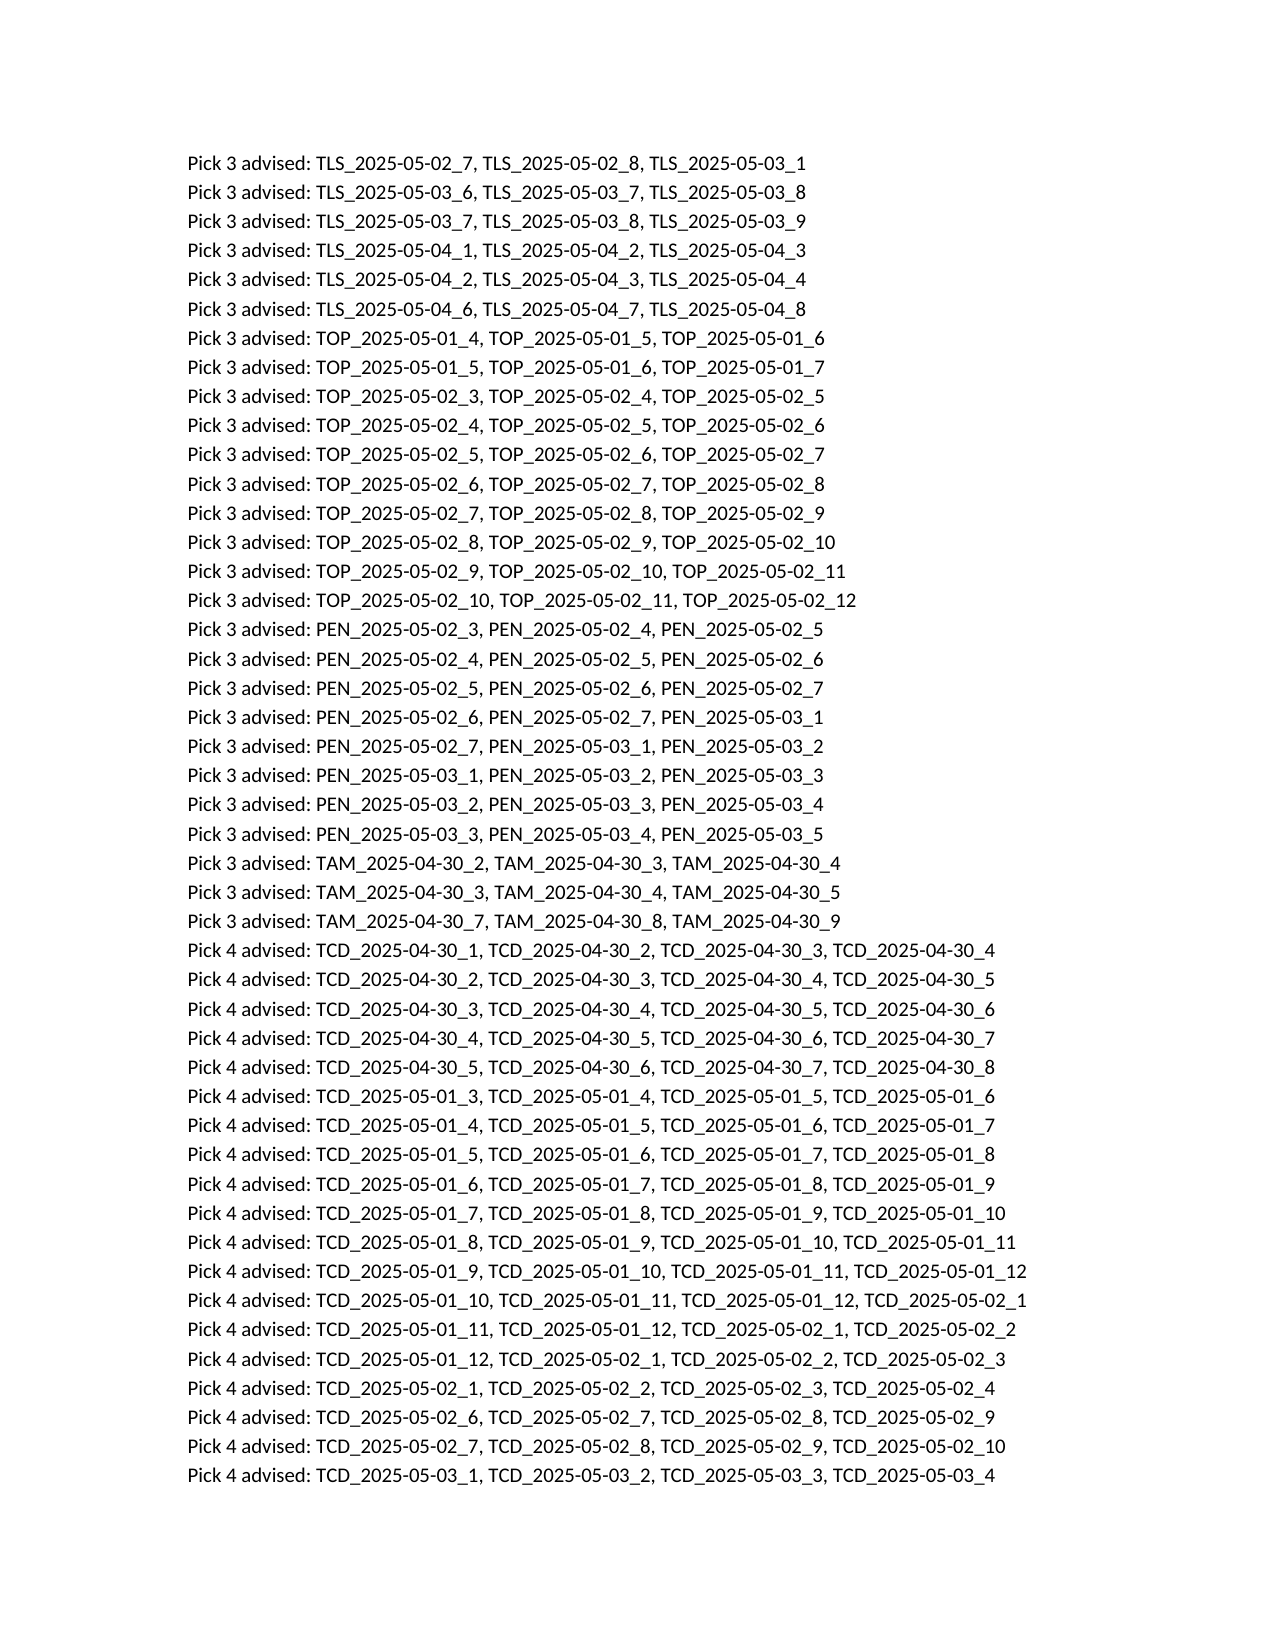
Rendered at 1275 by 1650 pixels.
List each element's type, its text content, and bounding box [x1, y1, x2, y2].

text Pick 3 advised: TAM_2025-04-30_2, TAM_2025-04-30_3, TAM_2025-04-30_4 [187, 850, 1087, 875]
text Pick 4 advised: TCD_2025-05-01_9, TCD_2025-05-01_10, TCD_2025-05-01_11, TCD_2025-05-01_12 [187, 1258, 1087, 1284]
text Pick 4 advised: TCD_2025-05-02_1, TCD_2025-05-02_2, TCD_2025-05-02_3, TCD_2025-05-02_4 [187, 1375, 1087, 1400]
text Pick 3 advised: TLS_2025-05-04_1, TLS_2025-05-04_2, TLS_2025-05-04_3 [187, 237, 1087, 263]
text Pick 3 advised: TOP_2025-05-01_4, TOP_2025-05-01_5, TOP_2025-05-01_6 [187, 325, 1087, 350]
text Pick 3 advised: TOP_2025-05-02_5, TOP_2025-05-02_6, TOP_2025-05-02_7 [187, 442, 1087, 467]
text Pick 4 advised: TCD_2025-05-01_3, TCD_2025-05-01_4, TCD_2025-05-01_5, TCD_2025-05-01_6 [187, 1083, 1087, 1109]
text Pick 3 advised: TOP_2025-05-02_6, TOP_2025-05-02_7, TOP_2025-05-02_8 [187, 471, 1087, 496]
text Pick 3 advised: PEN_2025-05-03_2, PEN_2025-05-03_3, PEN_2025-05-03_4 [187, 792, 1087, 817]
text Pick 3 advised: PEN_2025-05-02_5, PEN_2025-05-02_6, PEN_2025-05-02_7 [187, 675, 1087, 700]
text Pick 4 advised: TCD_2025-05-01_11, TCD_2025-05-01_12, TCD_2025-05-02_1, TCD_2025-05-02_2 [187, 1317, 1087, 1342]
text Pick 4 advised: TCD_2025-04-30_5, TCD_2025-04-30_6, TCD_2025-04-30_7, TCD_2025-04-30_8 [187, 1054, 1087, 1079]
text Pick 3 advised: PEN_2025-05-02_4, PEN_2025-05-02_5, PEN_2025-05-02_6 [187, 646, 1087, 671]
text Pick 4 advised: TCD_2025-05-01_10, TCD_2025-05-01_11, TCD_2025-05-01_12, TCD_2025-05-02_1 [187, 1287, 1087, 1313]
text Pick 4 advised: TCD_2025-05-01_8, TCD_2025-05-01_9, TCD_2025-05-01_10, TCD_2025-05-01_11 [187, 1229, 1087, 1254]
text Pick 4 advised: TCD_2025-04-30_4, TCD_2025-04-30_5, TCD_2025-04-30_6, TCD_2025-04-30_7 [187, 1025, 1087, 1050]
text Pick 3 advised: TLS_2025-05-03_7, TLS_2025-05-03_8, TLS_2025-05-03_9 [187, 208, 1087, 234]
text Pick 4 advised: TCD_2025-04-30_1, TCD_2025-04-30_2, TCD_2025-04-30_3, TCD_2025-04-30_4 [187, 937, 1087, 963]
text Pick 4 advised: TCD_2025-05-01_7, TCD_2025-05-01_8, TCD_2025-05-01_9, TCD_2025-05-01_10 [187, 1200, 1087, 1225]
text Pick 3 advised: PEN_2025-05-02_6, PEN_2025-05-02_7, PEN_2025-05-03_1 [187, 704, 1087, 729]
text Pick 4 advised: TCD_2025-05-01_6, TCD_2025-05-01_7, TCD_2025-05-01_8, TCD_2025-05-01_9 [187, 1171, 1087, 1196]
text Pick 3 advised: TOP_2025-05-02_10, TOP_2025-05-02_11, TOP_2025-05-02_12 [187, 587, 1087, 613]
text Pick 3 advised: TLS_2025-05-04_2, TLS_2025-05-04_3, TLS_2025-05-04_4 [187, 267, 1087, 292]
text Pick 4 advised: TCD_2025-05-02_7, TCD_2025-05-02_8, TCD_2025-05-02_9, TCD_2025-05-02_10 [187, 1433, 1087, 1459]
text Pick 3 advised: PEN_2025-05-02_7, PEN_2025-05-03_1, PEN_2025-05-03_2 [187, 733, 1087, 759]
text Pick 4 advised: TCD_2025-04-30_2, TCD_2025-04-30_3, TCD_2025-04-30_4, TCD_2025-04-30_5 [187, 967, 1087, 992]
text Pick 4 advised: TCD_2025-05-01_5, TCD_2025-05-01_6, TCD_2025-05-01_7, TCD_2025-05-01_8 [187, 1142, 1087, 1167]
text Pick 3 advised: PEN_2025-05-03_1, PEN_2025-05-03_2, PEN_2025-05-03_3 [187, 762, 1087, 788]
text Pick 3 advised: TLS_2025-05-02_7, TLS_2025-05-02_8, TLS_2025-05-03_1 [187, 150, 1087, 175]
text Pick 3 advised: TLS_2025-05-04_6, TLS_2025-05-04_7, TLS_2025-05-04_8 [187, 296, 1087, 321]
text Pick 3 advised: TLS_2025-05-03_6, TLS_2025-05-03_7, TLS_2025-05-03_8 [187, 179, 1087, 204]
text Pick 4 advised: TCD_2025-05-01_4, TCD_2025-05-01_5, TCD_2025-05-01_6, TCD_2025-05-01_7 [187, 1112, 1087, 1138]
text Pick 3 advised: TAM_2025-04-30_7, TAM_2025-04-30_8, TAM_2025-04-30_9 [187, 908, 1087, 934]
text Pick 3 advised: PEN_2025-05-03_3, PEN_2025-05-03_4, PEN_2025-05-03_5 [187, 821, 1087, 846]
text Pick 4 advised: TCD_2025-04-30_3, TCD_2025-04-30_4, TCD_2025-04-30_5, TCD_2025-04-30_6 [187, 996, 1087, 1021]
text Pick 3 advised: PEN_2025-05-02_3, PEN_2025-05-02_4, PEN_2025-05-02_5 [187, 617, 1087, 642]
text Pick 3 advised: TOP_2025-05-02_4, TOP_2025-05-02_5, TOP_2025-05-02_6 [187, 412, 1087, 438]
text Pick 3 advised: TOP_2025-05-02_9, TOP_2025-05-02_10, TOP_2025-05-02_11 [187, 558, 1087, 584]
text Pick 3 advised: TOP_2025-05-01_5, TOP_2025-05-01_6, TOP_2025-05-01_7 [187, 354, 1087, 379]
text Pick 4 advised: TCD_2025-05-03_1, TCD_2025-05-03_2, TCD_2025-05-03_3, TCD_2025-05-03_4 [187, 1462, 1087, 1488]
text Pick 3 advised: TOP_2025-05-02_7, TOP_2025-05-02_8, TOP_2025-05-02_9 [187, 500, 1087, 525]
text Pick 3 advised: TAM_2025-04-30_3, TAM_2025-04-30_4, TAM_2025-04-30_5 [187, 879, 1087, 904]
text Pick 4 advised: TCD_2025-05-01_12, TCD_2025-05-02_1, TCD_2025-05-02_2, TCD_2025-05-02_3 [187, 1346, 1087, 1371]
text Pick 4 advised: TCD_2025-05-02_6, TCD_2025-05-02_7, TCD_2025-05-02_8, TCD_2025-05-02_9 [187, 1404, 1087, 1429]
text Pick 3 advised: TOP_2025-05-02_8, TOP_2025-05-02_9, TOP_2025-05-02_10 [187, 529, 1087, 554]
text Pick 3 advised: TOP_2025-05-02_3, TOP_2025-05-02_4, TOP_2025-05-02_5 [187, 383, 1087, 409]
